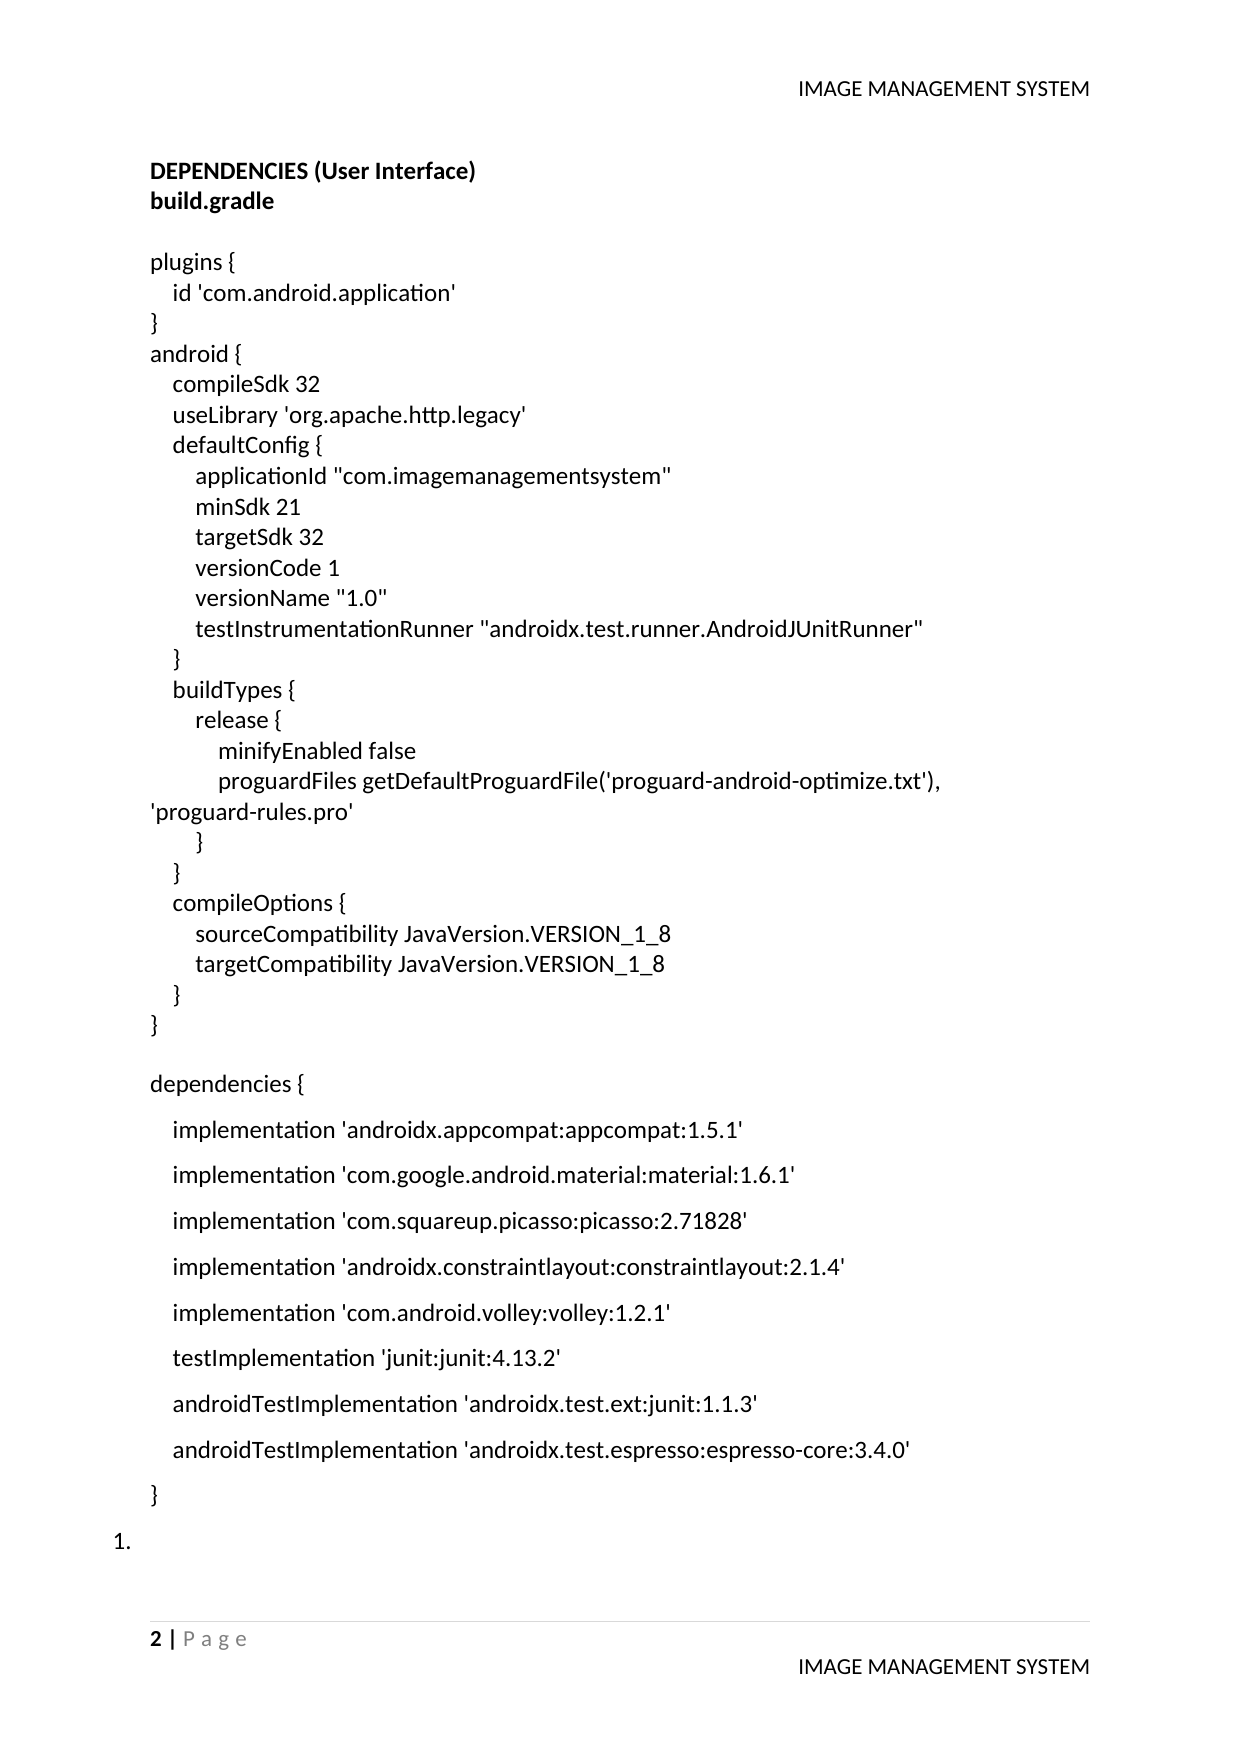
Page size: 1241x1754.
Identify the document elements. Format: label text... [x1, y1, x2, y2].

list dependencies { implementation 'androidx.appcompat:appcompat:1.5.1' implementation 'com.google.android.material:material:1.6.1' implementation 'com.squareup.picasso:picasso:2.71828' implementation 'androidx.constraintlayout:constraintlayout:2.1.4' implementation 'com.android.volley:volley:1.2.1' testImplementation 'junit:junit:4.13.2' androidTestImplementation 'androidx.test.ext:junit:1.1.3' androidTestImplementation 'androidx.test.espresso:espresso-core:3.4.0' } [150, 1068, 996, 1510]
list DEPENDENCIES (User Interface) build.gradle plugins { id 'com.android.application' } android { compileSdk 32 useLibrary 'org.apache.http.legacy' defaultConfig { applicationId "com.imagemanagementsystem" minSdk 21 targetSdk 32 versionCode 1 versionName "1.0" testInstrumentationRunner "androidx.test.runner.AndroidJUnitRunner" } buildTypes { release { minifyEnabled false proguardFiles getDefaultProguardFile('proguard-android-optimize.txt'), 'proguard-rules.pro' } } compileOptions { sourceCompatibility JavaVersion.VERSION_1_8 targetCompatibility JavaVersion.VERSION_1_8 } } [150, 155, 996, 1068]
